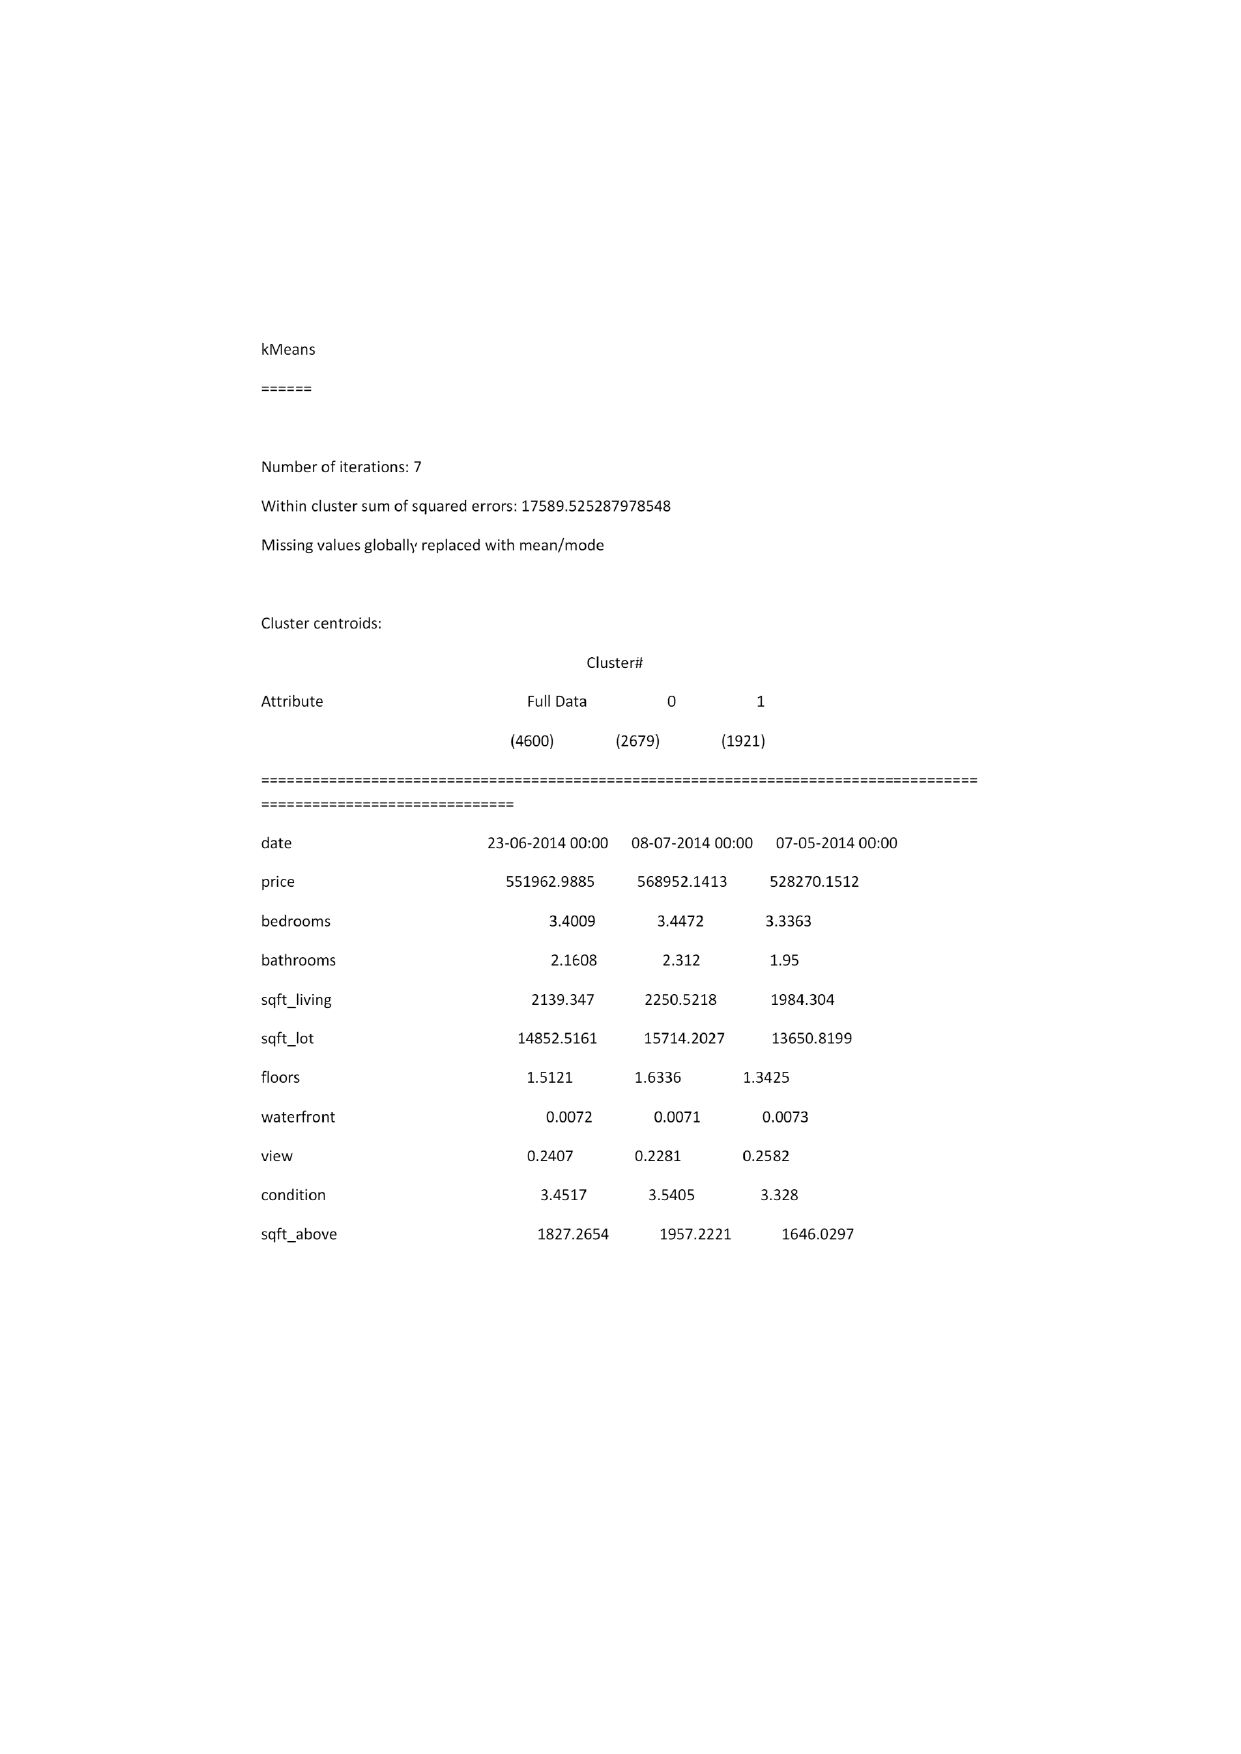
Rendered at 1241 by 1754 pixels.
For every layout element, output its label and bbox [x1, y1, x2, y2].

picture [150, 150, 1091, 1367]
